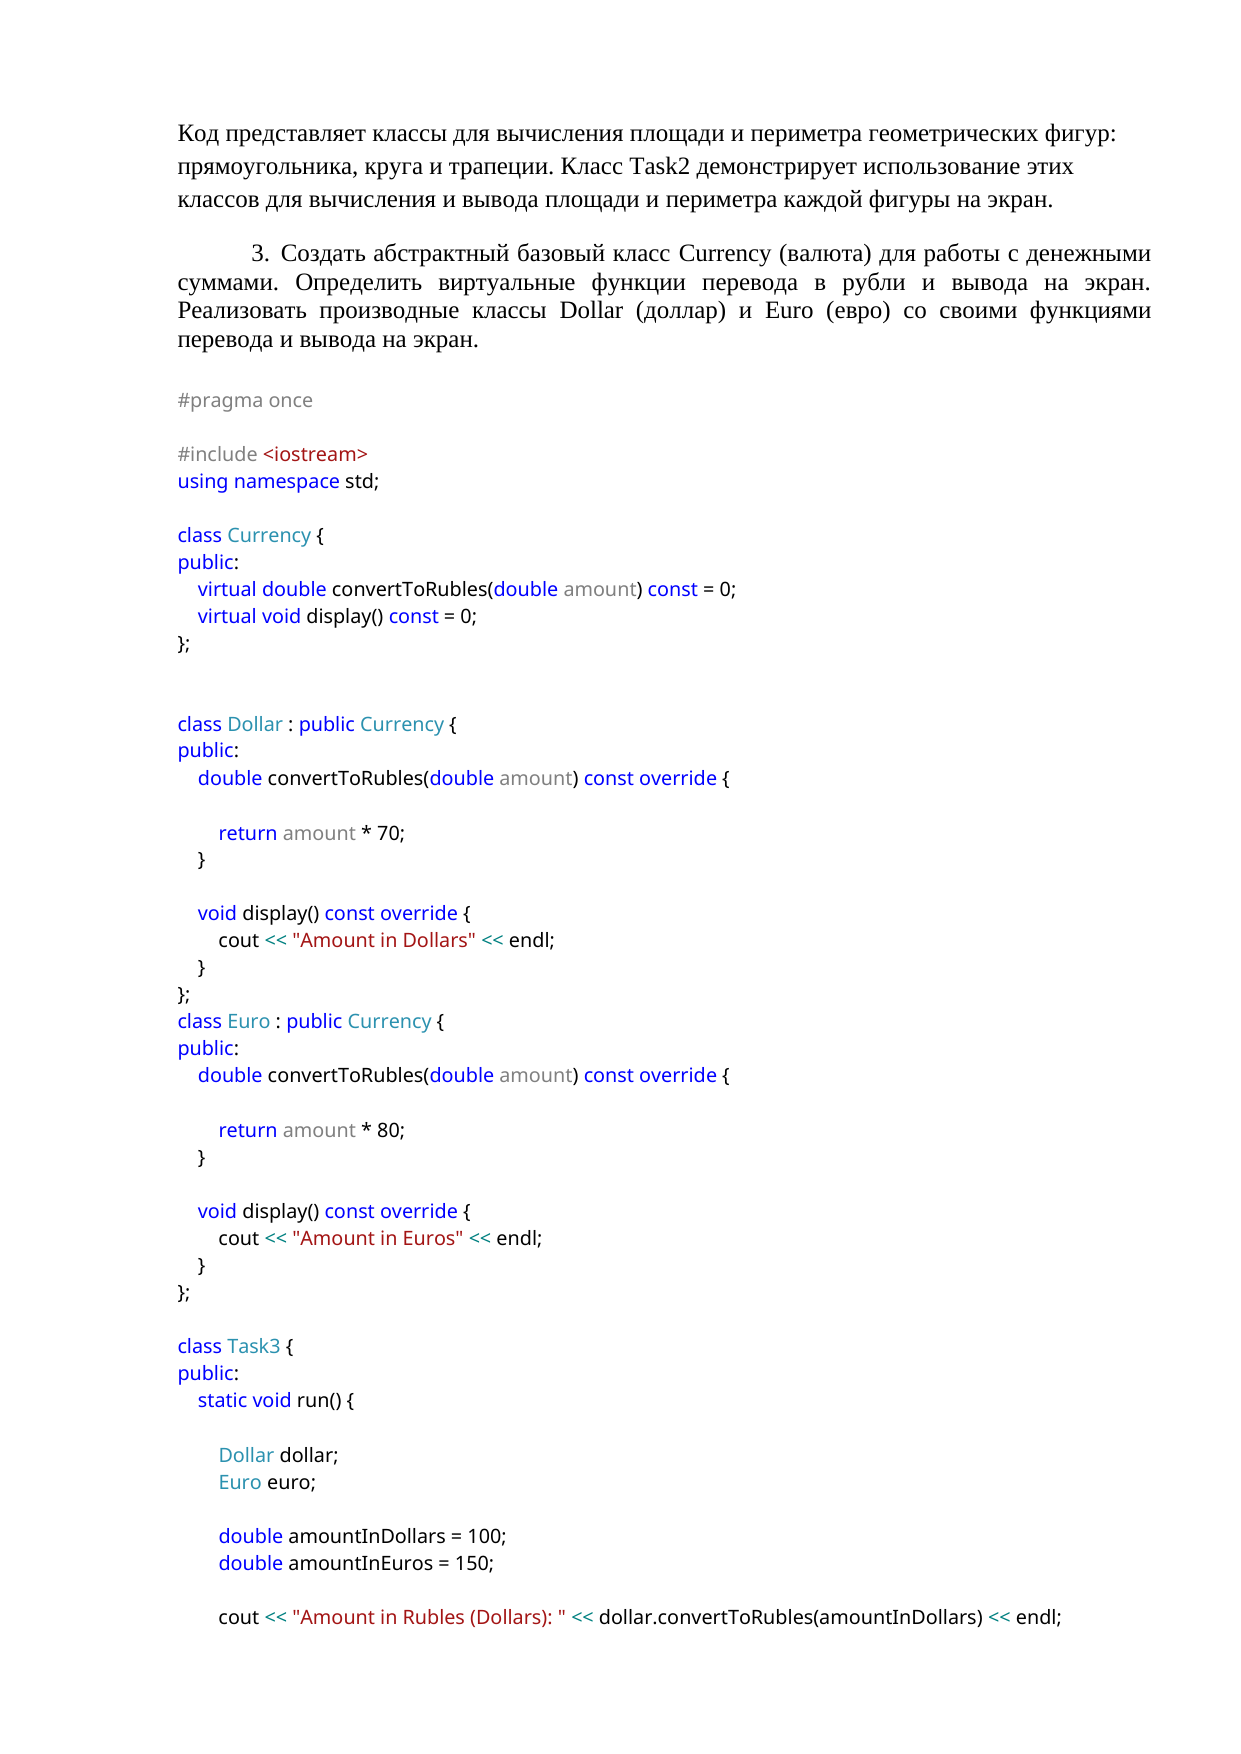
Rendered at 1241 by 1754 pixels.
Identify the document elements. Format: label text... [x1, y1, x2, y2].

text cout << "Amount in Rubles (Dollars): " << dollar.convertToRubles(amountInDollars) << endl; [177, 1603, 1152, 1630]
text public: [177, 737, 1152, 764]
text class Euro : public Currency { [177, 1008, 1152, 1034]
text cout << "Amount in Euros" << endl; [177, 1224, 1152, 1251]
text Dollar dollar; [177, 1441, 1152, 1468]
text } [177, 954, 1152, 981]
text } [177, 846, 1152, 873]
text } [177, 1251, 1152, 1278]
text void display() const override { [177, 1197, 1152, 1224]
text } [177, 1143, 1152, 1171]
text using namespace std; [177, 467, 1152, 494]
text virtual void display() const = 0; [177, 602, 1152, 629]
text #pragma once [177, 386, 1152, 413]
text return amount * 80; [177, 1117, 1152, 1143]
text static void run() { [177, 1386, 1152, 1413]
text double convertToRubles(double amount) const override { [177, 764, 1152, 791]
text double convertToRubles(double amount) const override { [177, 1062, 1152, 1088]
text #include <iostream> [177, 440, 1152, 467]
text }; [177, 1278, 1152, 1305]
text public: [177, 1034, 1152, 1062]
text public: [177, 1359, 1152, 1386]
text class Dollar : public Currency { [177, 710, 1152, 737]
text }; [177, 629, 1152, 656]
text cout << "Amount in Dollars" << endl; [177, 927, 1152, 954]
text class Task3 { [177, 1332, 1152, 1359]
text Код представляет классы для вычисления площади и периметра геометрических фигур: прямоугольника, круга и трапеции. Класс Task2 демонстрирует использование этих классов для вычисления и вывода площади и периметра каждой фигуры на экран. [177, 118, 1152, 213]
text virtual double convertToRubles(double amount) const = 0; [177, 575, 1152, 602]
text double amountInEuros = 150; [177, 1549, 1152, 1576]
text void display() const override { [177, 900, 1152, 927]
text double amountInDollars = 100; [177, 1522, 1152, 1549]
text Euro euro; [177, 1468, 1152, 1495]
text }; [177, 981, 1152, 1008]
list Создать абстрактный базовый класс Currency (валюта) для работы с денежными суммами. Определить виртуальные функции перевода в рубли и вывода на экран. Реализовать производные классы Dollar (доллар) и Euro (евро) со своими функциями перевода и вывода на экран. [177, 238, 1152, 353]
text class Currency { [177, 521, 1152, 548]
text public: [177, 548, 1152, 575]
text return amount * 70; [177, 819, 1152, 846]
